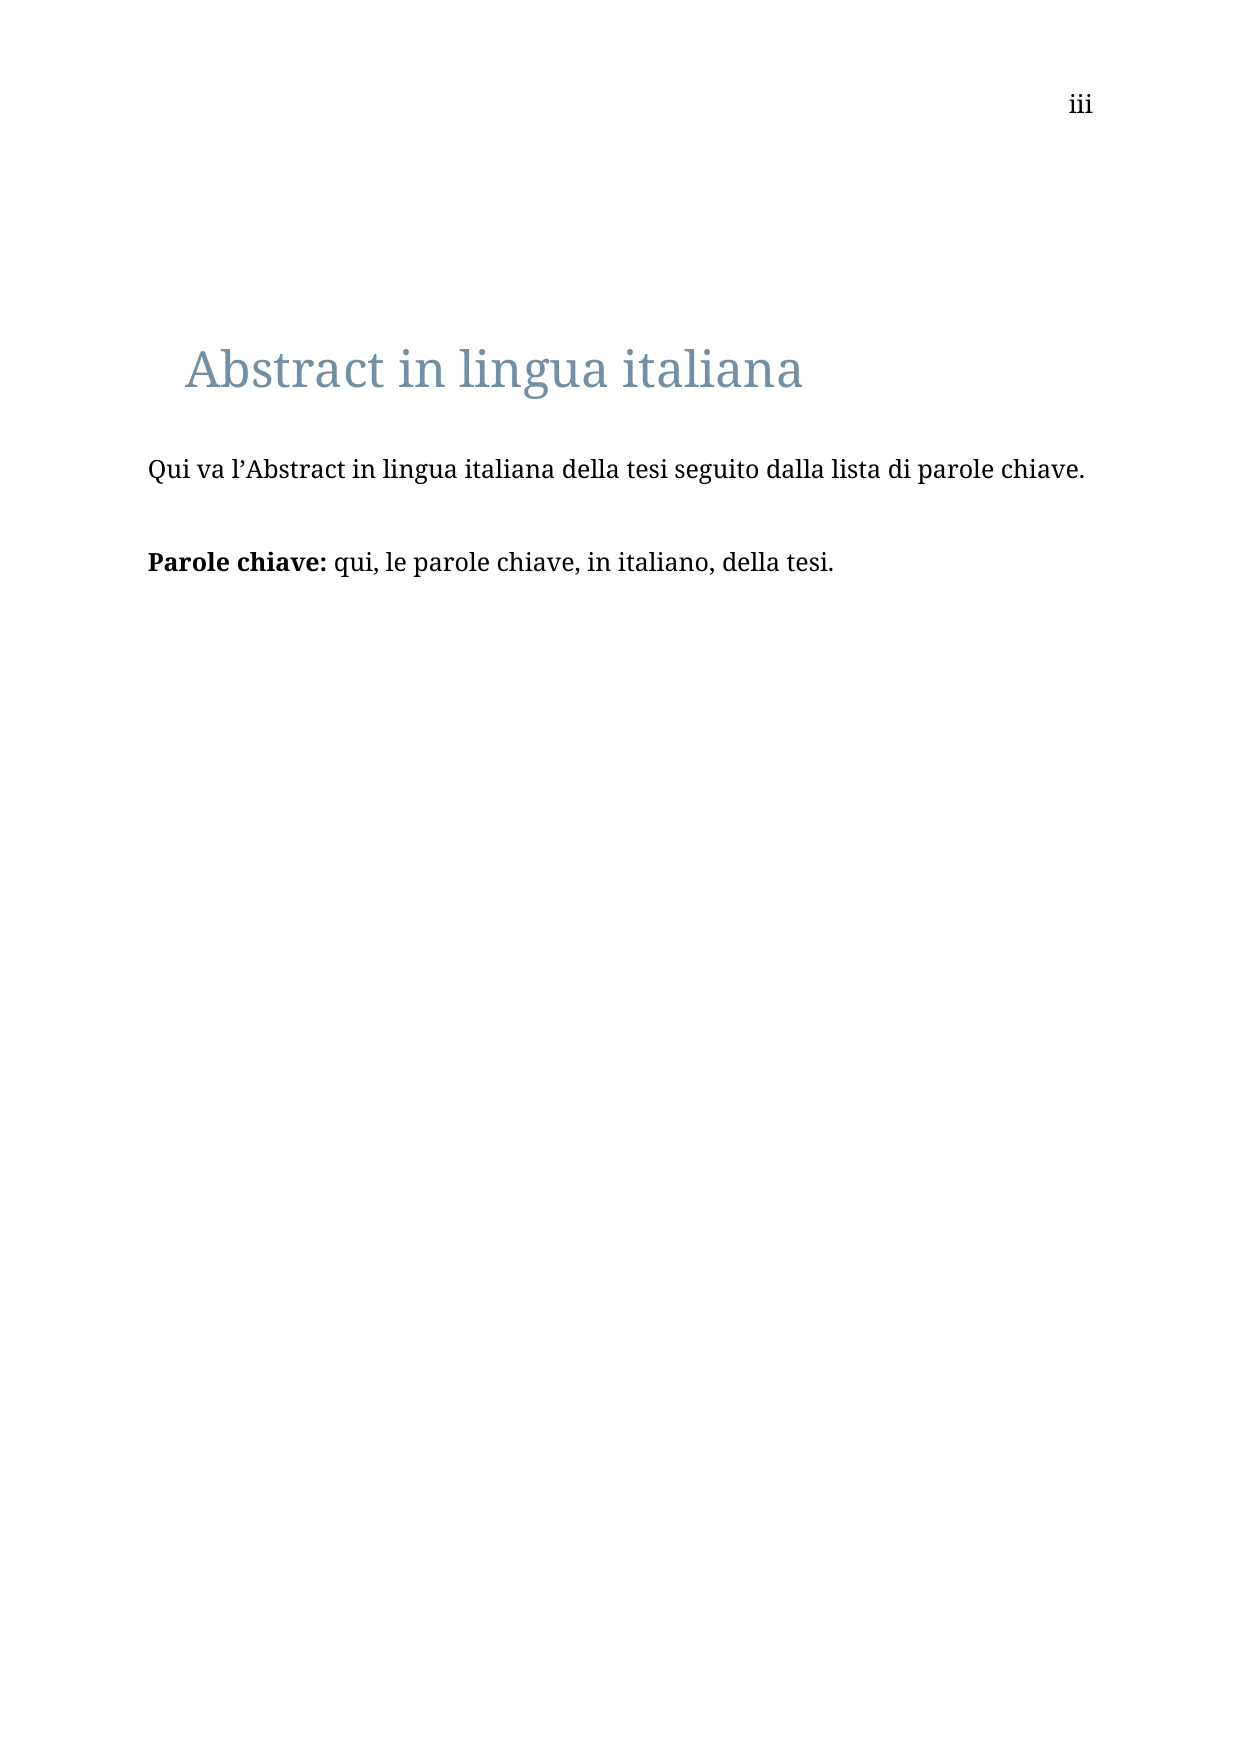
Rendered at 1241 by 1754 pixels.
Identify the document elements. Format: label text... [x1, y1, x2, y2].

subtitle Abstract in lingua italiana [185, 333, 1092, 402]
text Qui va l’Abstract in lingua italiana della tesi seguito dalla lista di parole chiave. [148, 452, 1092, 486]
text Parole chiave: qui, le parole chiave, in italiano, della tesi. [148, 545, 1092, 579]
